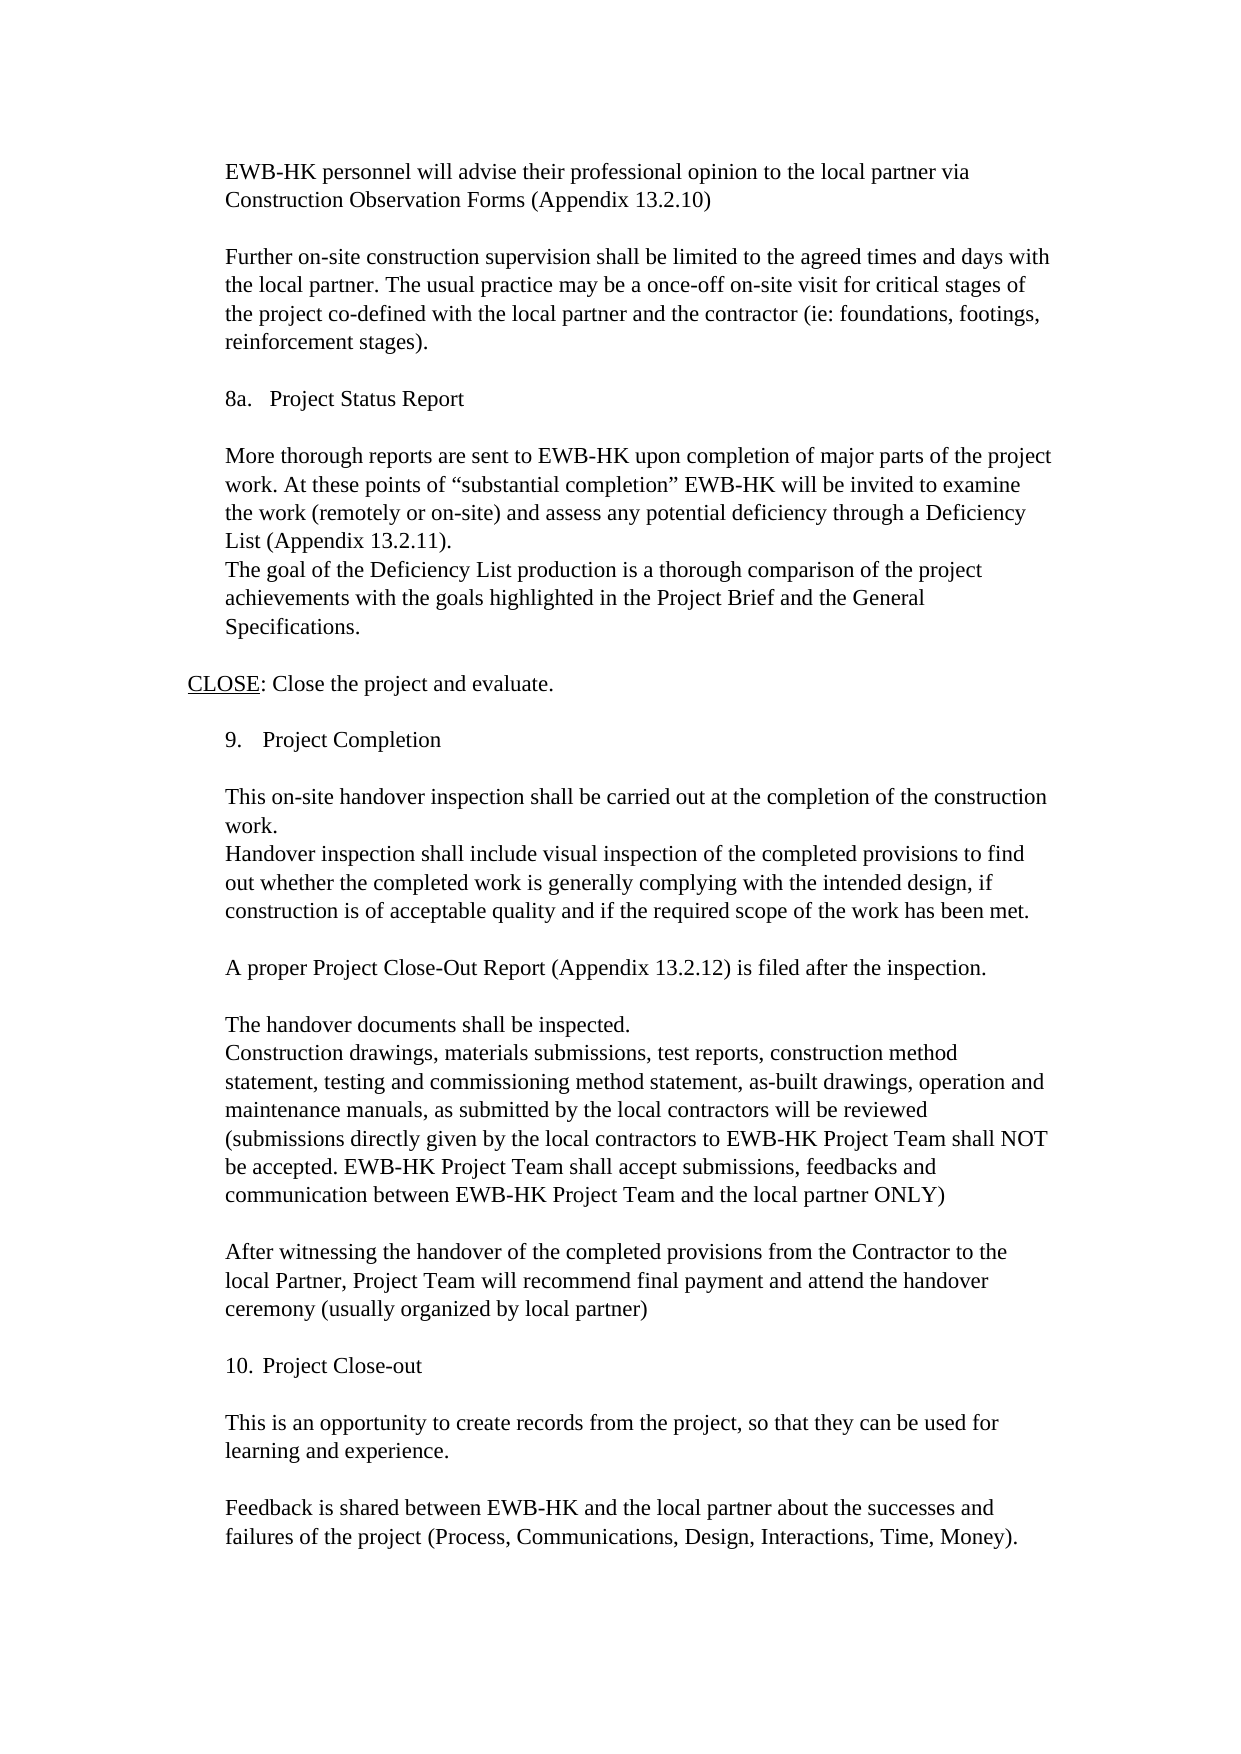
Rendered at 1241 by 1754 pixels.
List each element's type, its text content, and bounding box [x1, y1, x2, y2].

text After witnessing the handover of the completed provisions from the Contractor to the local Partner, Project Team will recommend final payment and attend the handover ceremony (usually organized by local partner) [225, 1238, 1053, 1322]
text 8a. Project Status Report [225, 385, 1053, 412]
text Construction drawings, materials submissions, test reports, construction method statement, testing and commissioning method statement, as-built drawings, operation and maintenance manuals, as submitted by the local contractors will be reviewed (submissions directly given by the local contractors to EWB-HK Project Team shall NOT be accepted. EWB-HK Project Team shall accept submissions, feedbacks and communication between EWB-HK Project Team and the local partner ONLY) [225, 1039, 1053, 1208]
text Further on-site construction supervision shall be limited to the agreed times and days with the local partner. The usual practice may be a once-off on-site visit for critical stages of the project co-defined with the local partner and the contractor (ie: foundations, footings, reinforcement stages). [225, 243, 1053, 355]
text A proper Project Close-Out Report (Appendix 13.2.12) is filed after the inspection. [225, 954, 1053, 980]
text This is an opportunity to create records from the project, so that they can be used for learning and experience. [225, 1409, 1053, 1464]
text The goal of the Deficiency List production is a thorough comparison of the project achievements with the goals highlighted in the Project Brief and the General Specifications. [225, 556, 1053, 639]
text CLOSE: Close the project and evaluate. [187, 670, 1053, 696]
text The handover documents shall be inspected. [225, 1011, 1053, 1037]
list Project Completion [225, 727, 1053, 753]
text More thorough reports are sent to EWB-HK upon completion of major parts of the project work. At these points of “substantial completion” EWB-HK will be invited to examine the work (remotely or on-site) and assess any potential deficiency through a Deficiency List (Appendix 13.2.11). [225, 442, 1053, 554]
text Feedback is shared between EWB-HK and the local partner about the successes and failures of the project (Process, Communications, Design, Interactions, Time, Money). [225, 1494, 1053, 1549]
text This on-site handover inspection shall be carried out at the completion of the construction work. [225, 783, 1053, 838]
list Project Close-out [225, 1352, 1053, 1378]
text Handover inspection shall include visual inspection of the completed provisions to find out whether the completed work is generally complying with the intended design, if construction is of acceptable quality and if the required scope of the work has been met. [225, 840, 1053, 923]
text EWB-HK personnel will advise their professional opinion to the local partner via Construction Observation Forms (Appendix 13.2.10) [225, 158, 1053, 213]
